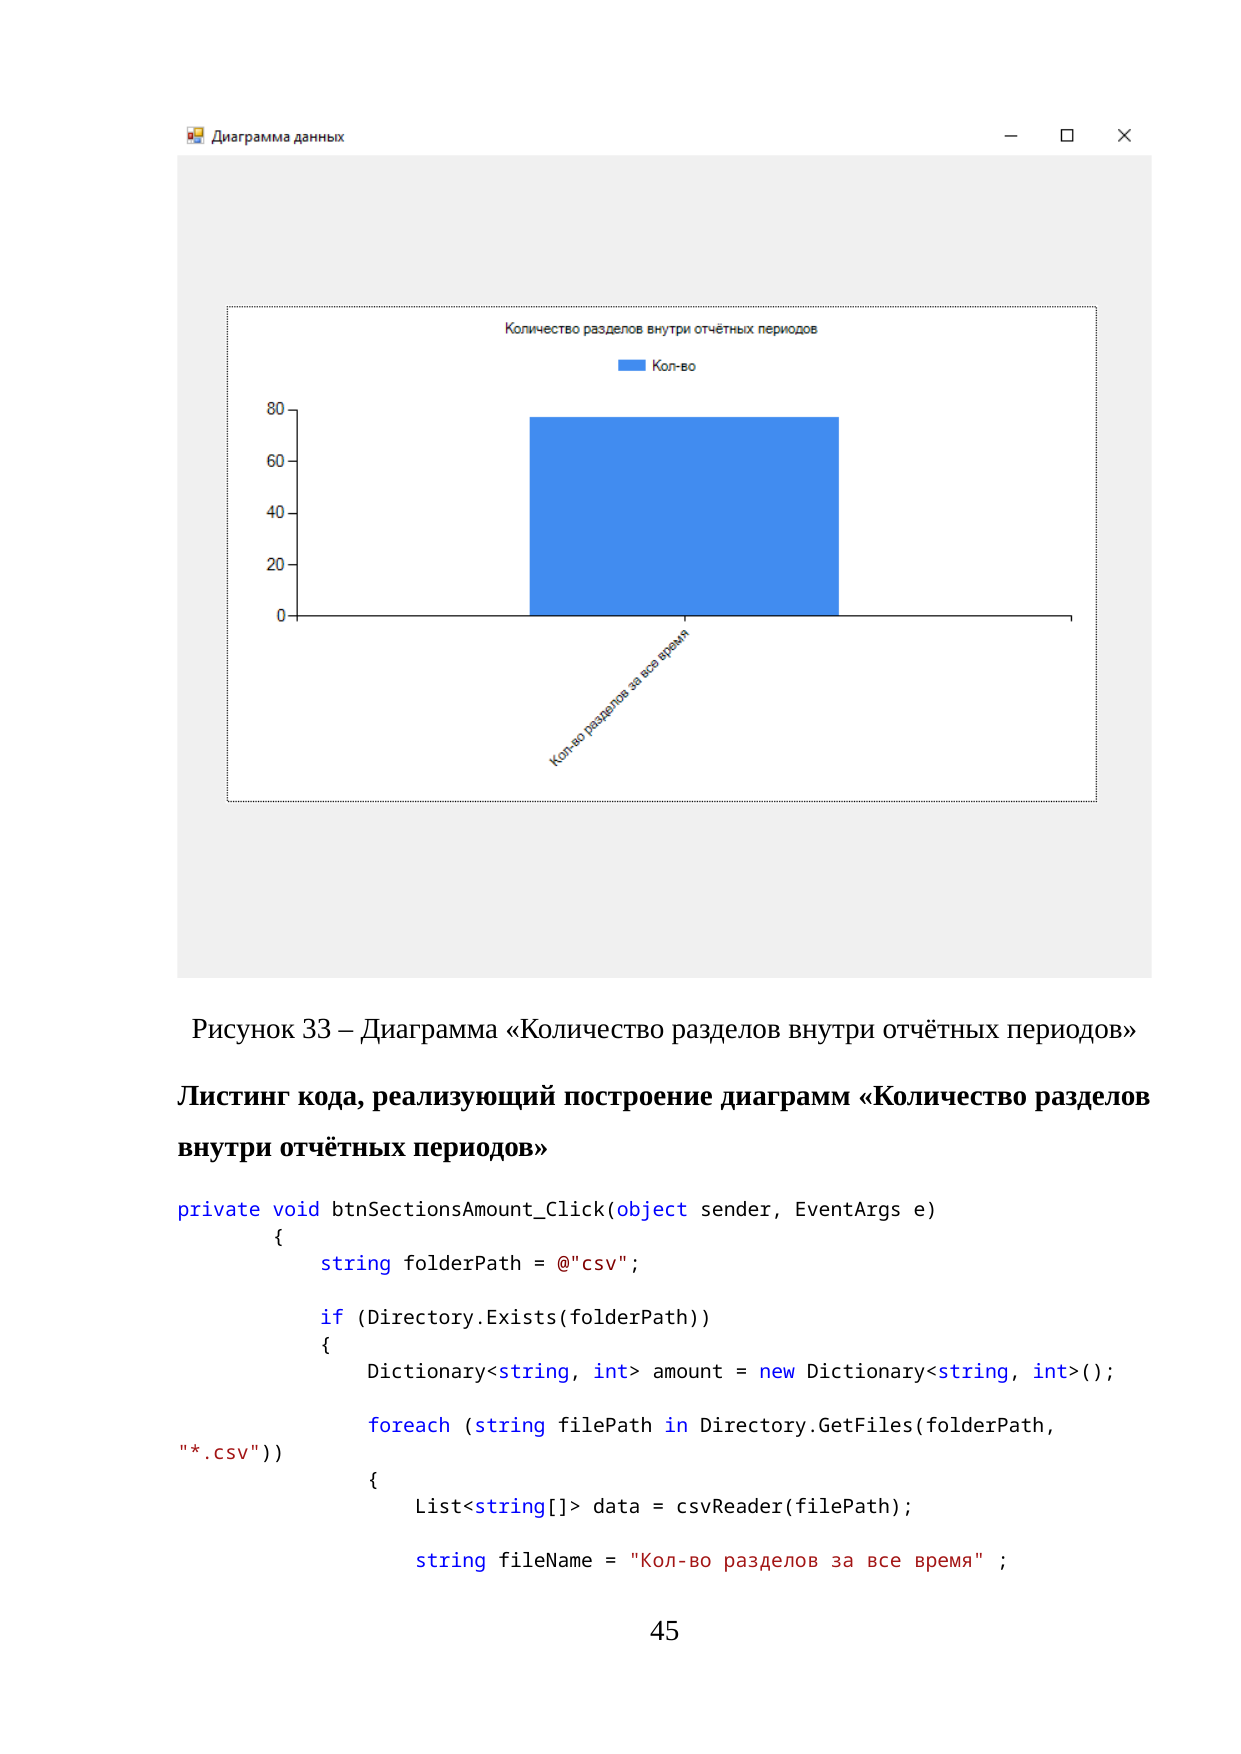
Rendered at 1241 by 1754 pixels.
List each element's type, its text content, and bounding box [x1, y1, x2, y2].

text { [177, 1466, 1152, 1492]
text Листинг кода, реализующий построение диаграмм «Количество разделов внутри отчётных периодов» [177, 1078, 1152, 1162]
picture [177, 118, 1152, 978]
text foreach (string filePath in Directory.GetFiles(folderPath, "*.csv")) [177, 1412, 1152, 1466]
text Dictionary<string, int> amount = new Dictionary<string, int>(); [177, 1358, 1152, 1384]
text if (Directory.Exists(folderPath)) [177, 1304, 1152, 1331]
text string folderPath = @"csv"; [177, 1250, 1152, 1277]
text string fileName = "Кол-во разделов за все время" ; [177, 1546, 1152, 1573]
text List<string[]> data = csvReader(filePath); [177, 1492, 1152, 1519]
text { [177, 1223, 1152, 1250]
text private void btnSectionsAmount_Click(object sender, EventArgs e) [177, 1196, 1152, 1223]
text { [177, 1331, 1152, 1358]
text Рисунок 33 – Диаграмма «Количество разделов внутри отчётных периодов» [177, 1011, 1152, 1045]
